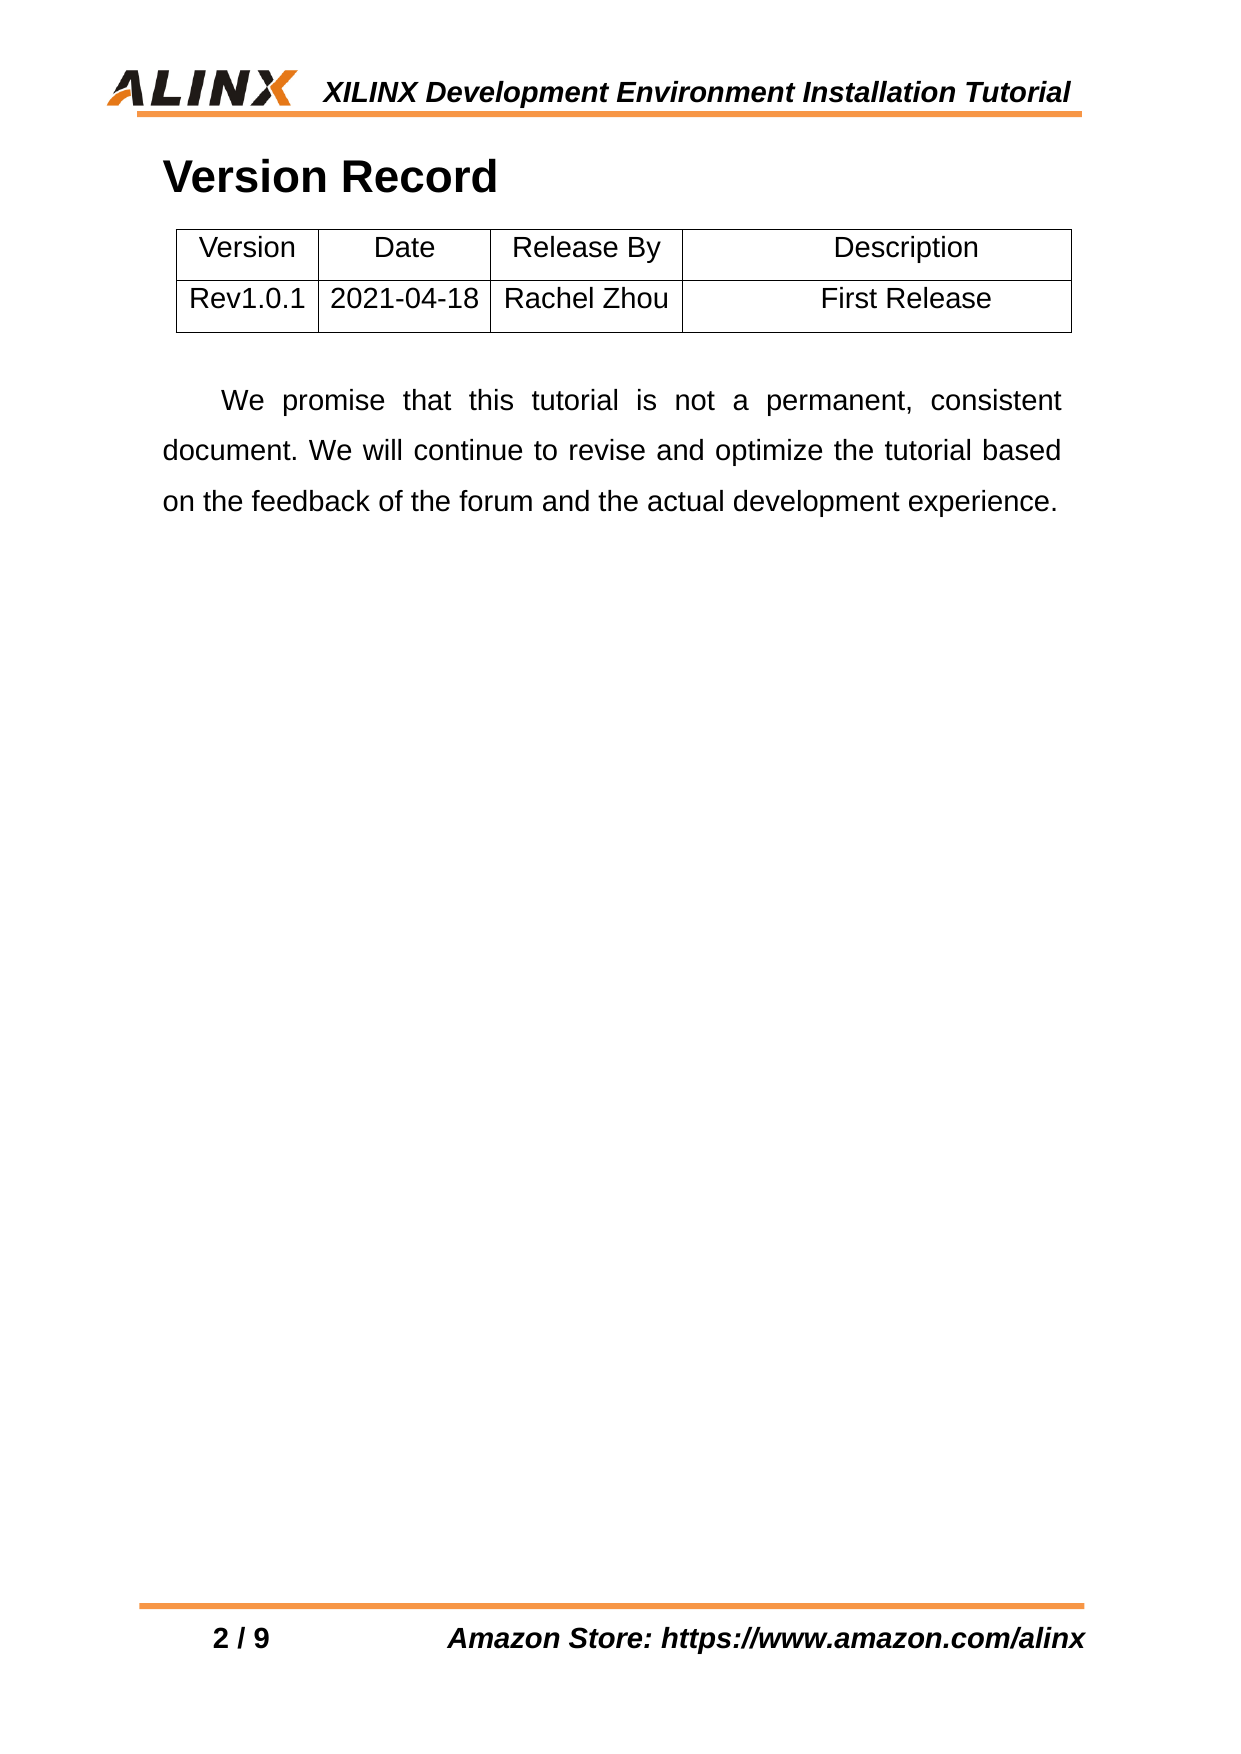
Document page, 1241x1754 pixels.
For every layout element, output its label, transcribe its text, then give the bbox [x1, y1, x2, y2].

table_cell Rachel Zhou [491, 281, 682, 332]
table_cell First Release [683, 281, 1071, 332]
picture [105, 66, 299, 111]
text We promise that this tutorial is not a permanent, consistent document. We will continue to revise and optimize the tutorial based on the feedback of the forum and the actual development experience. [162, 383, 1063, 517]
table_header Version [177, 230, 318, 280]
table_cell Rev1.0.1 [177, 281, 318, 332]
table_cell 2021-04-18 [319, 281, 490, 332]
table_header Description [683, 230, 1071, 280]
table_header Release By [491, 230, 682, 280]
table_header Date [319, 230, 490, 280]
text Version Record [162, 150, 1063, 203]
